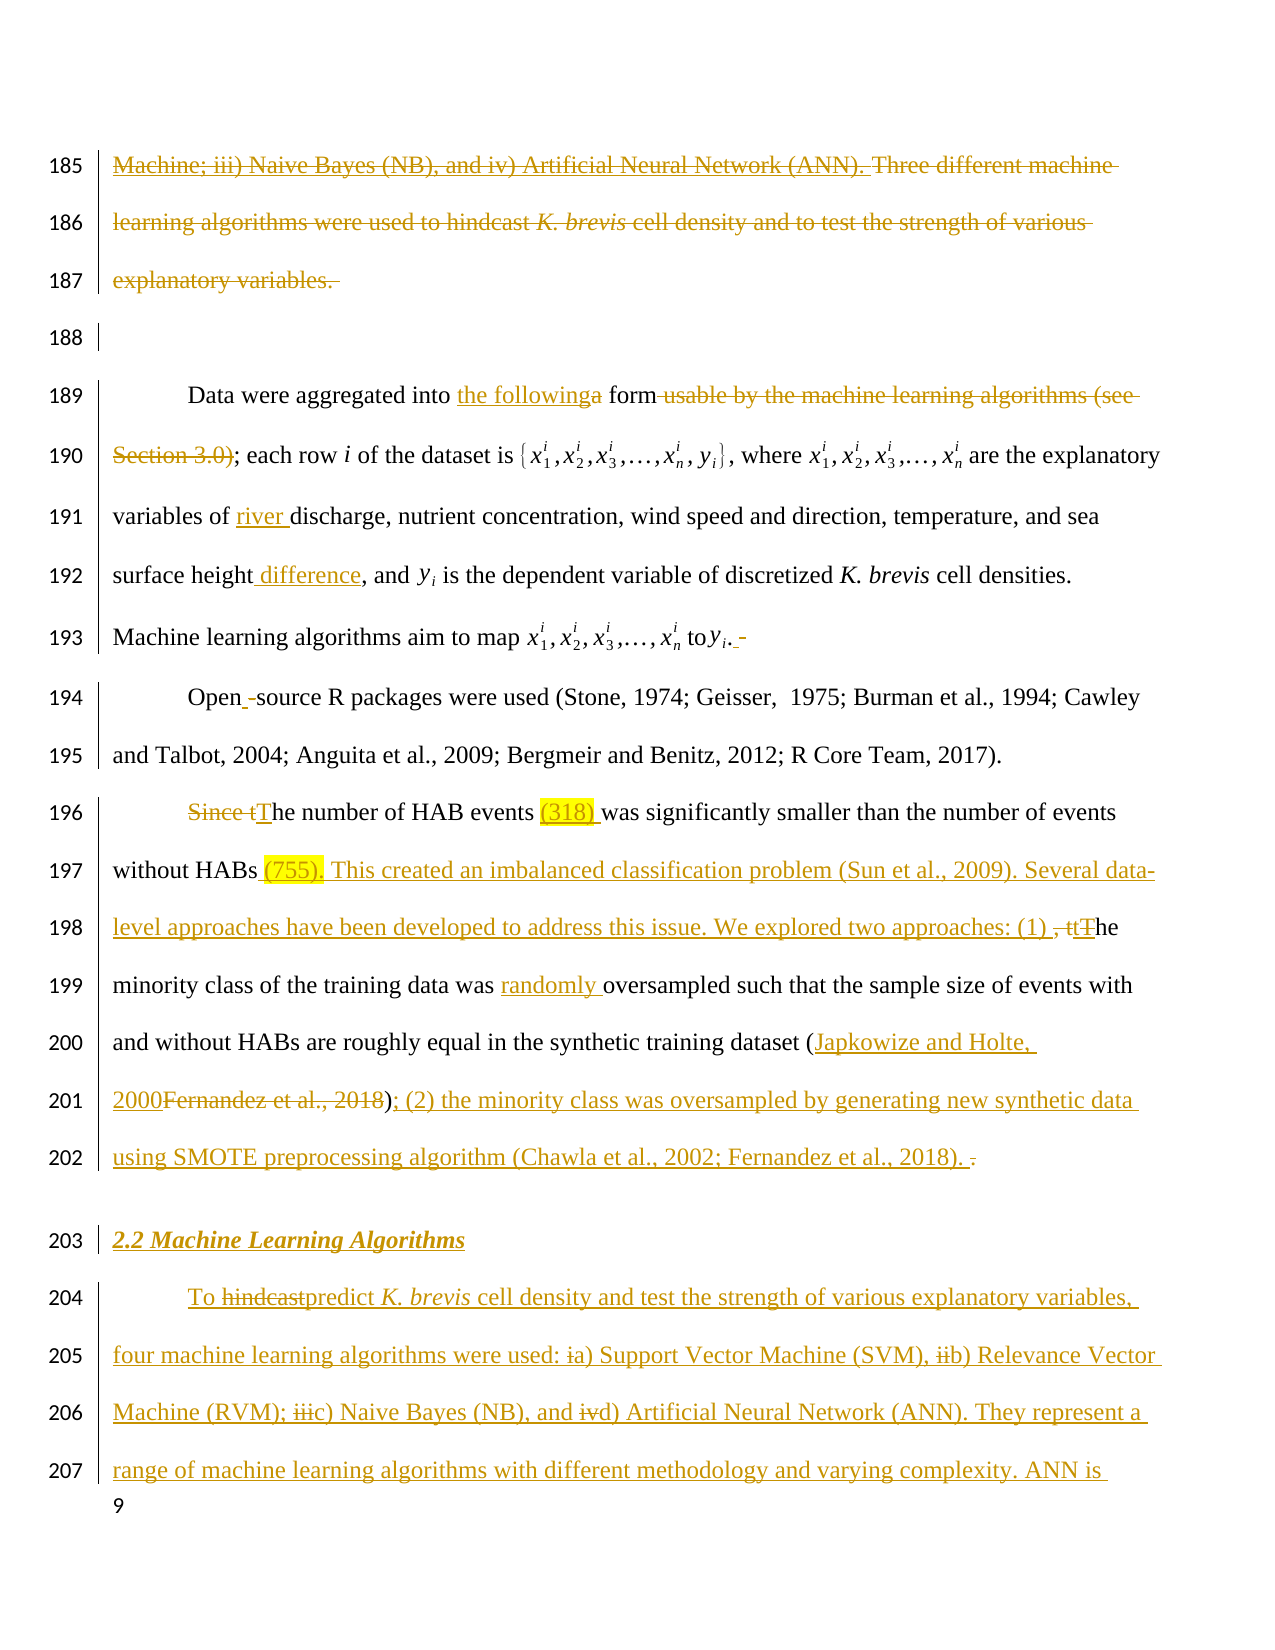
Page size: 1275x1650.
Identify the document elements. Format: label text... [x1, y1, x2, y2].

text Data were aggregated into form; each row of the dataset is , where are the explanatory variables of discharge, nutrient concentration, wind speed and direction, temperature, and sea surface height, and is the dependent variable of discretized K. brevis cell densities. Machine learning algorithms aim to map to. [112, 380, 1162, 654]
text he number of HAB events was significantly smaller than the number of events without HABshe minority class of the training data was oversampled such that the sample size of events with and without HABs are roughly equal in the synthetic training dataset () [112, 797, 1162, 1171]
text Opensource R packages were used (Stone, 1974; Geisser, 1975; Burman et al., 1994; Cawley and Talbot, 2004; Anguita et al., 2009; Bergmeir and Benitz, 2012; R Core Team, 2017). [112, 682, 1162, 769]
